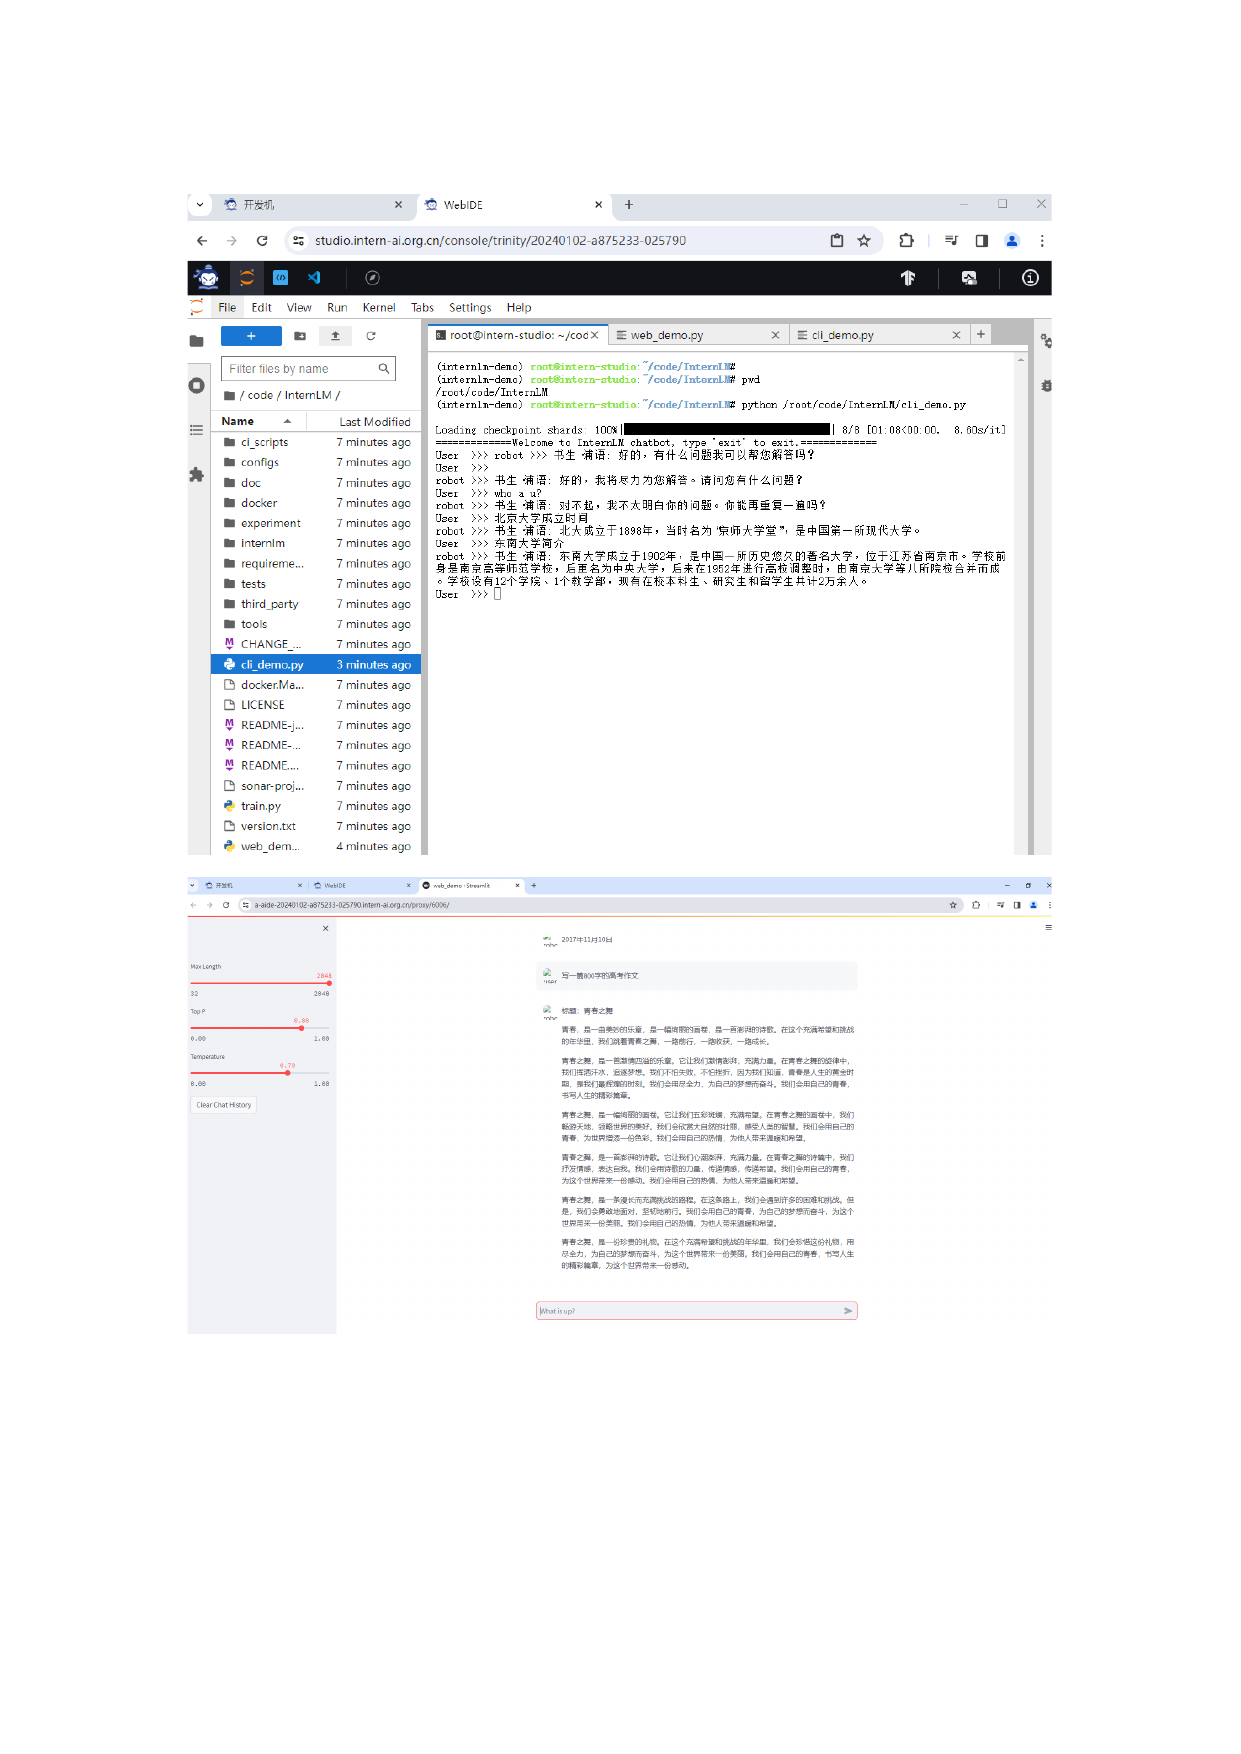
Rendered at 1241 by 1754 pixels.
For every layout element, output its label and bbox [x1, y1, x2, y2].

picture [187, 194, 1052, 855]
picture [187, 877, 1052, 1334]
